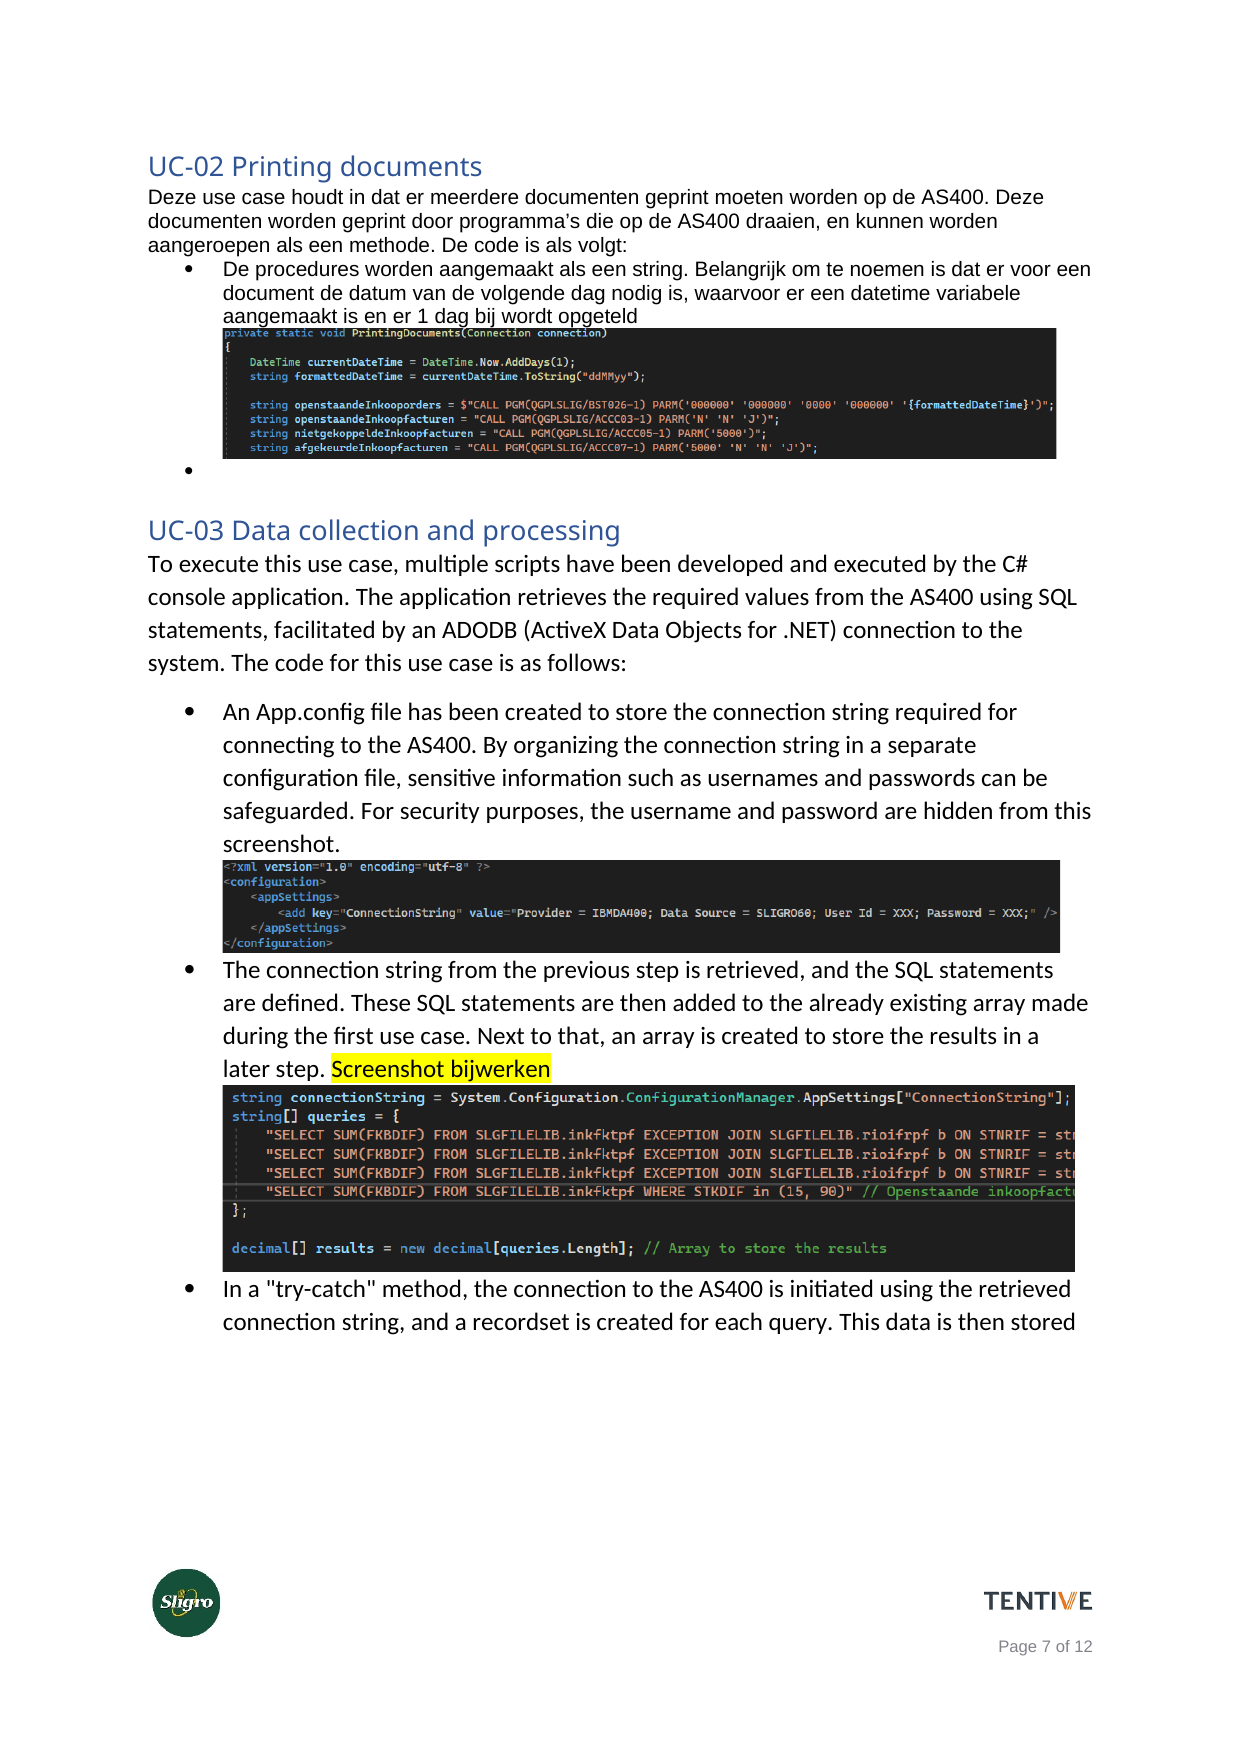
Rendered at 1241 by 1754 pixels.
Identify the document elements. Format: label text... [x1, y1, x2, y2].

text To execute this use case, multiple scripts have been developed and executed by the C# console application. The application retrieves the required values from the AS400 using SQL statements, facilitated by an ADODB (ActiveX Data Objects for .NET) connection to the system. The code for this use case is as follows: [148, 548, 1093, 677]
picture [222, 860, 1060, 953]
subtitle UC-02 Printing documents [148, 148, 1093, 184]
subtitle UC-03 Data collection and processing [148, 511, 1093, 548]
list De procedures worden aangemaakt als een string. Belangrijk om te noemen is dat er voor een document de datum van de volgende dag nodig is, waarvoor er een datetime variabele aangemaakt is en er 1 dag bij wordt opgeteld [185, 256, 1093, 328]
picture [147, 1566, 224, 1640]
picture [222, 1085, 1075, 1272]
picture [984, 1591, 1093, 1611]
picture [222, 328, 1057, 459]
text Deze use case houdt in dat er meerdere documenten geprint moeten worden op de AS400. Deze documenten worden geprint door programma’s die op de AS400 draaien, en kunnen worden aangeroepen als een methode. De code is als volgt: [148, 184, 1093, 256]
